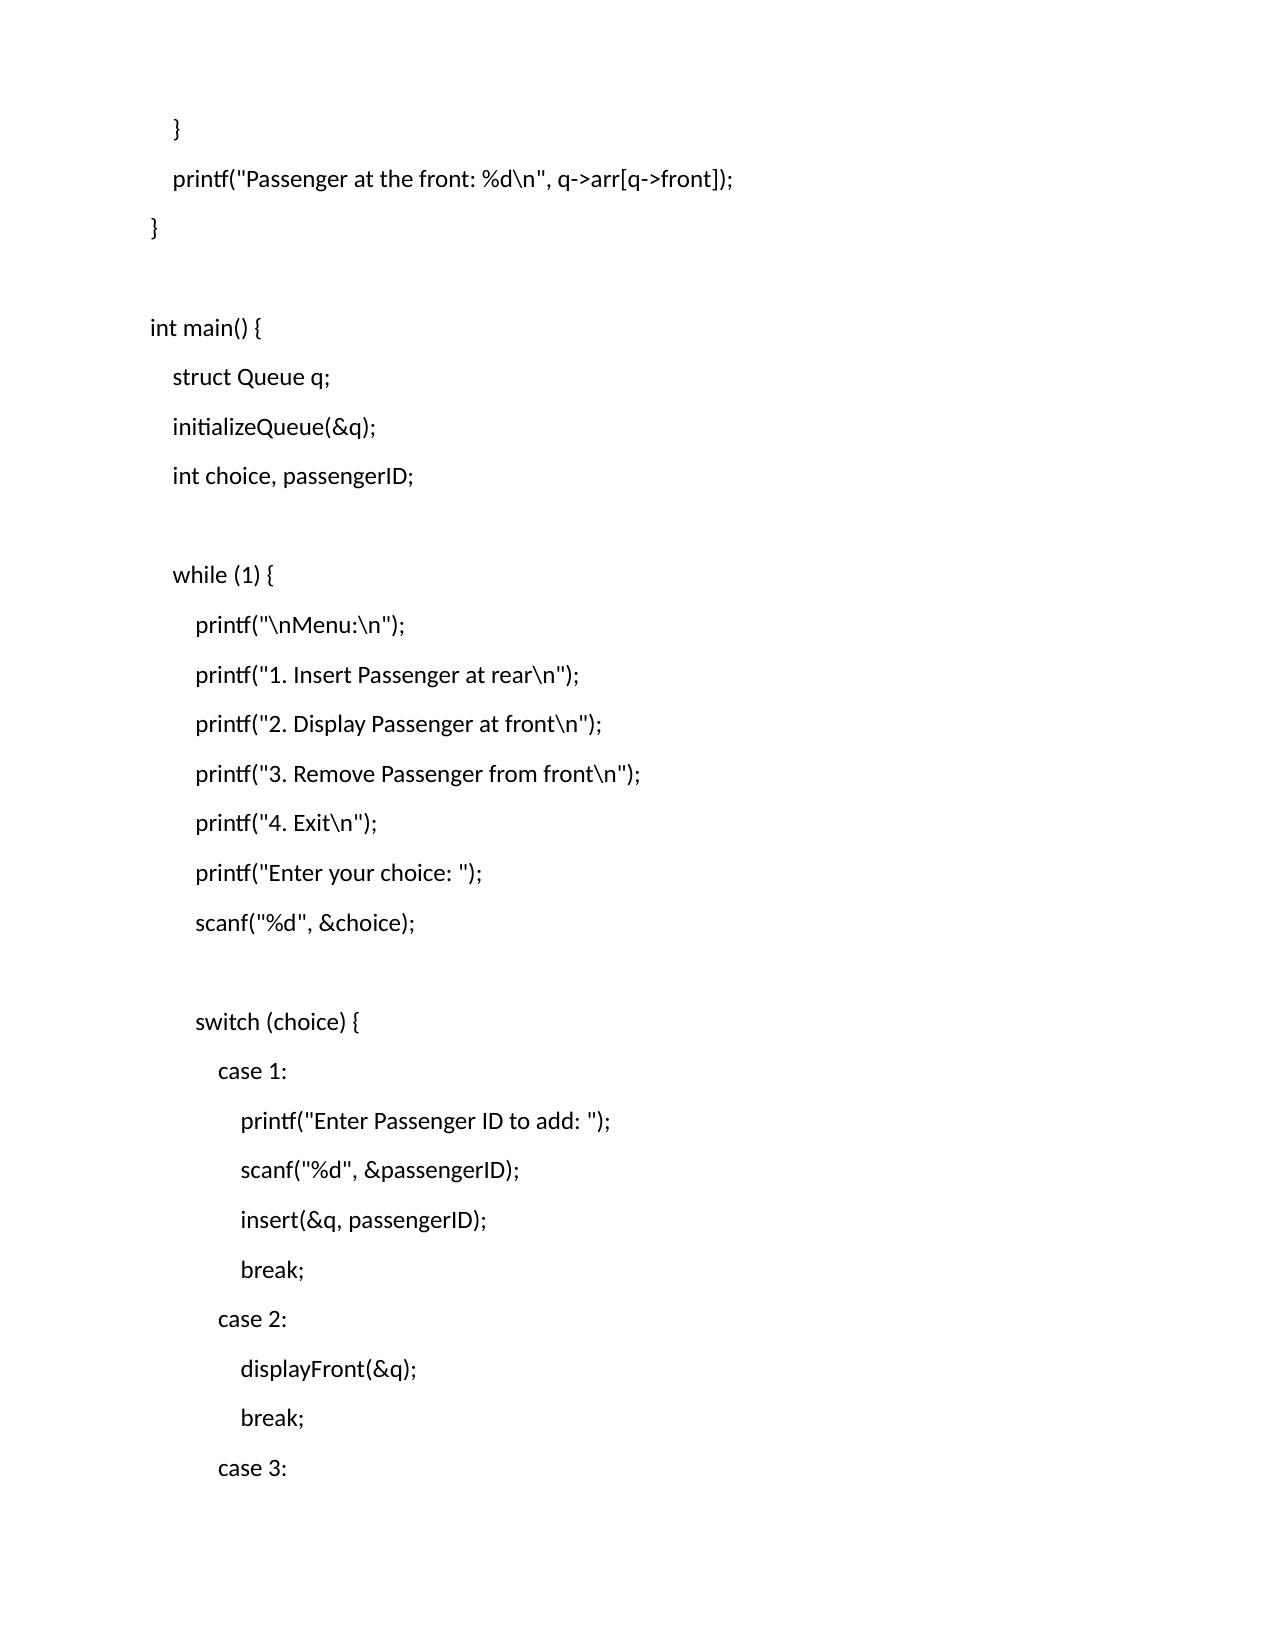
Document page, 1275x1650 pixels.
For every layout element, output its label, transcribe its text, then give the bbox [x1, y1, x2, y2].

text break; [150, 1403, 1125, 1433]
text printf("Enter your choice: "); [150, 857, 1125, 888]
text insert(&q, passengerID); [150, 1204, 1125, 1235]
text int choice, passengerID; [150, 461, 1125, 491]
text scanf("%d", &choice); [150, 907, 1125, 937]
text printf("2. Display Passenger at front\n"); [150, 708, 1125, 739]
text printf("1. Insert Passenger at rear\n"); [150, 659, 1125, 689]
text } [150, 213, 1125, 243]
text case 2: [150, 1303, 1125, 1334]
text scanf("%d", &passengerID); [150, 1155, 1125, 1185]
text case 1: [150, 1056, 1125, 1086]
text initializeQueue(&q); [150, 411, 1125, 441]
text struct Queue q; [150, 361, 1125, 392]
text } [150, 113, 1125, 144]
text printf("4. Exit\n"); [150, 808, 1125, 838]
text break; [150, 1254, 1125, 1284]
text printf("\nMenu:\n"); [150, 609, 1125, 640]
text printf("Enter Passenger ID to add: "); [150, 1105, 1125, 1136]
text printf("Passenger at the front: %d\n", q->arr[q->front]); [150, 163, 1125, 193]
text displayFront(&q); [150, 1353, 1125, 1383]
text while (1) { [150, 560, 1125, 590]
text printf("3. Remove Passenger from front\n"); [150, 758, 1125, 788]
text switch (choice) { [150, 1006, 1125, 1036]
text int main() { [150, 312, 1125, 342]
text case 3: [150, 1452, 1125, 1483]
